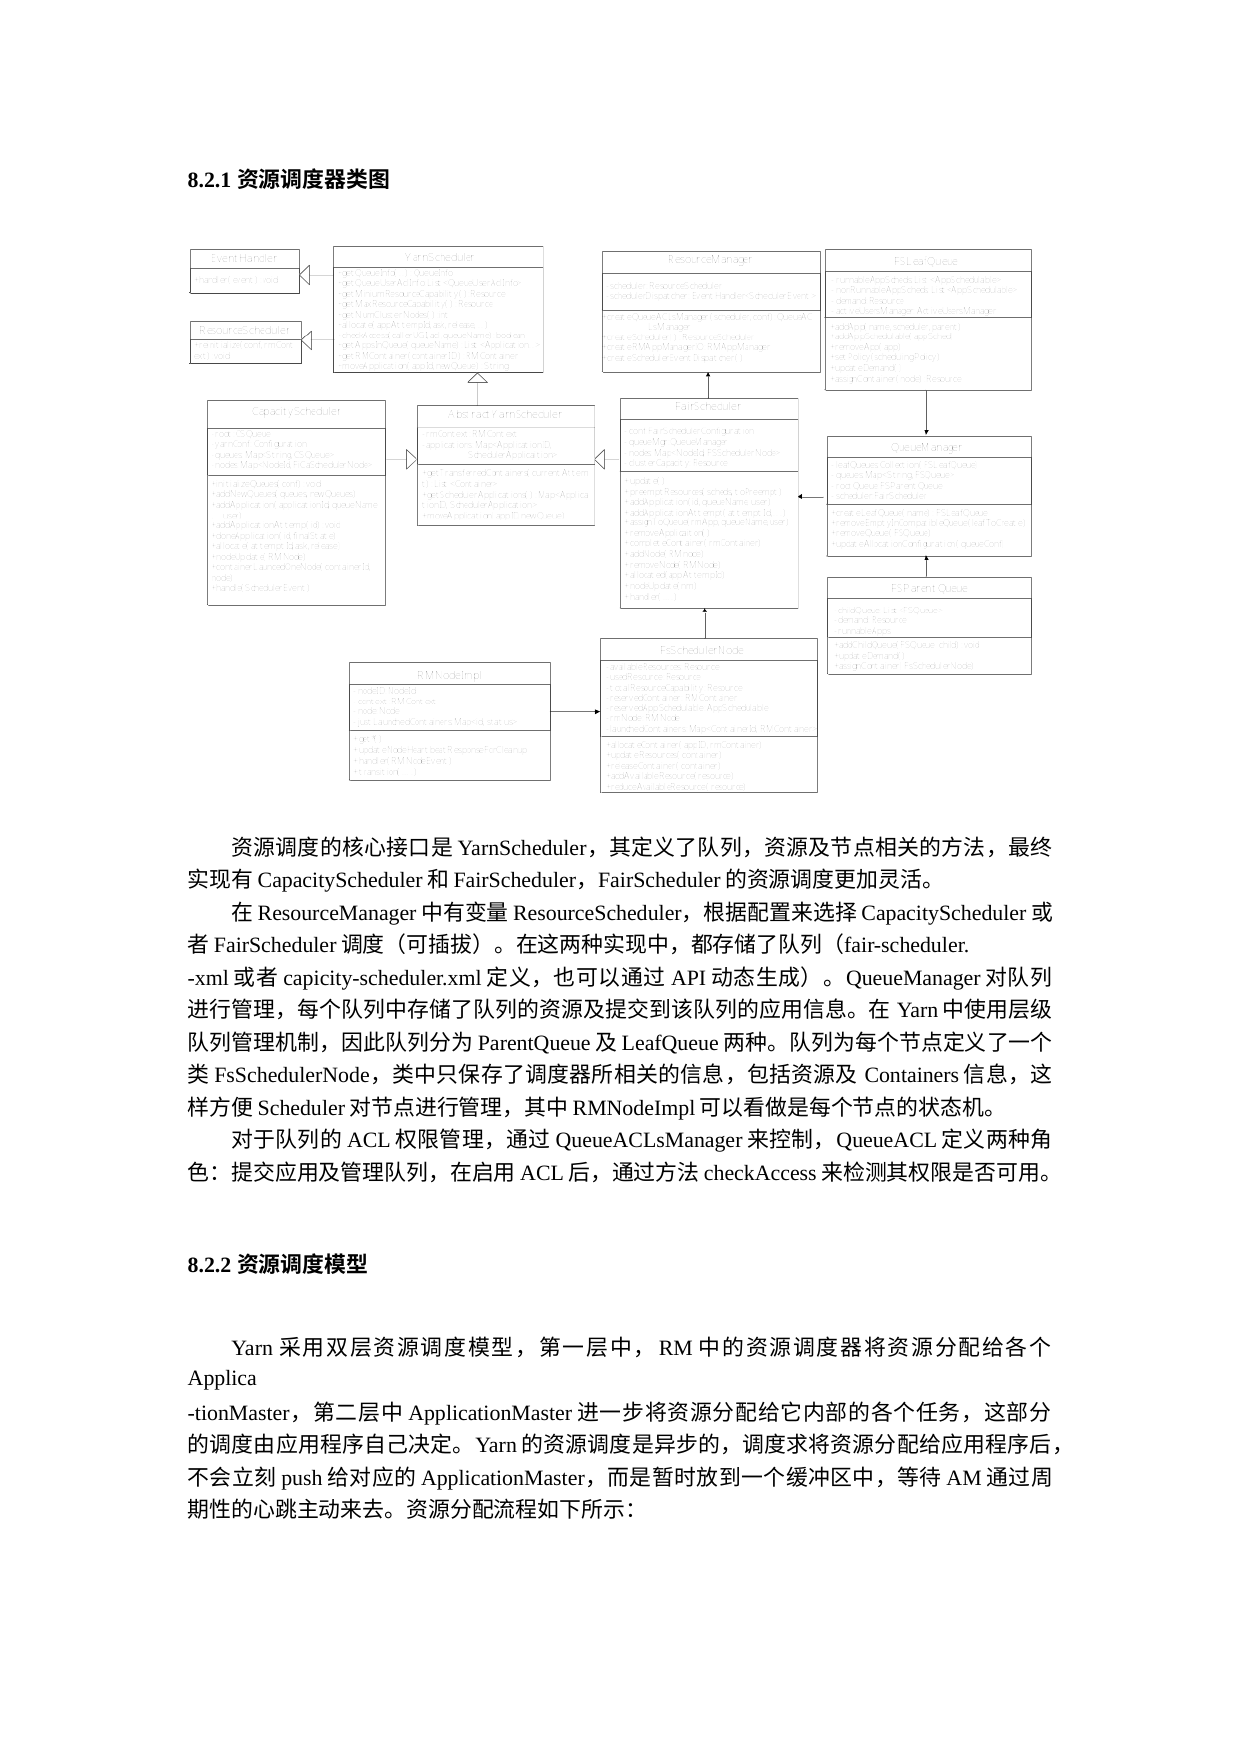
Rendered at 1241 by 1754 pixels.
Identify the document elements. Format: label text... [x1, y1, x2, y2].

text Yarn采用双层资源调度模型，第一层中，RM中的资源调度器将资源分配给各个Applica [187, 1329, 1053, 1394]
text 资源调度的核心接口是YarnScheduler，其定义了队列，资源及节点相关的方法，最终实现有CapacityScheduler和FairScheduler，FairScheduler的资源调度更加灵活。 [187, 829, 1053, 894]
subtitle 8.2.1 资源调度器类图 [187, 162, 1053, 194]
text 在ResourceManager中有变量ResourceScheduler，根据配置来选择CapacityScheduler或者FairScheduler调度（可插拔）。在这两种实现中，都存储了队列（fair-scheduler. [187, 894, 1053, 959]
text -tionMaster，第二层中ApplicationMaster进一步将资源分配给它内部的各个任务，这部分的调度由应用程序自己决定。Yarn的资源调度是异步的，调度求将资源分配给应用程序后，不会立刻push给对应的ApplicationMaster，而是暂时放到一个缓冲区中，等待AM通过周期性的心跳主动来去。资源分配流程如下所示： [187, 1394, 1053, 1524]
text -xml或者capicity-scheduler.xml定义，也可以通过API动态生成）。QueueManager对队列进行管理，每个队列中存储了队列的资源及提交到该队列的应用信息。在Yarn中使用层级队列管理机制，因此队列分为ParentQueue及LeafQueue两种。队列为每个节点定义了一个类FsSchedulerNode，类中只保存了调度器所相关的信息，包括资源及Containers信息，这样方便Scheduler对节点进行管理，其中RMNodeImpl可以看做是每个节点的状态机。 [187, 959, 1053, 1122]
subtitle 8.2.2 资源调度模型 [187, 1247, 1053, 1279]
text 对于队列的ACL权限管理，通过QueueACLsManager来控制，QueueACL定义两种角色：提交应用及管理队列，在启用ACL后，通过方法checkAccess来检测其权限是否可用。 [187, 1122, 1053, 1187]
